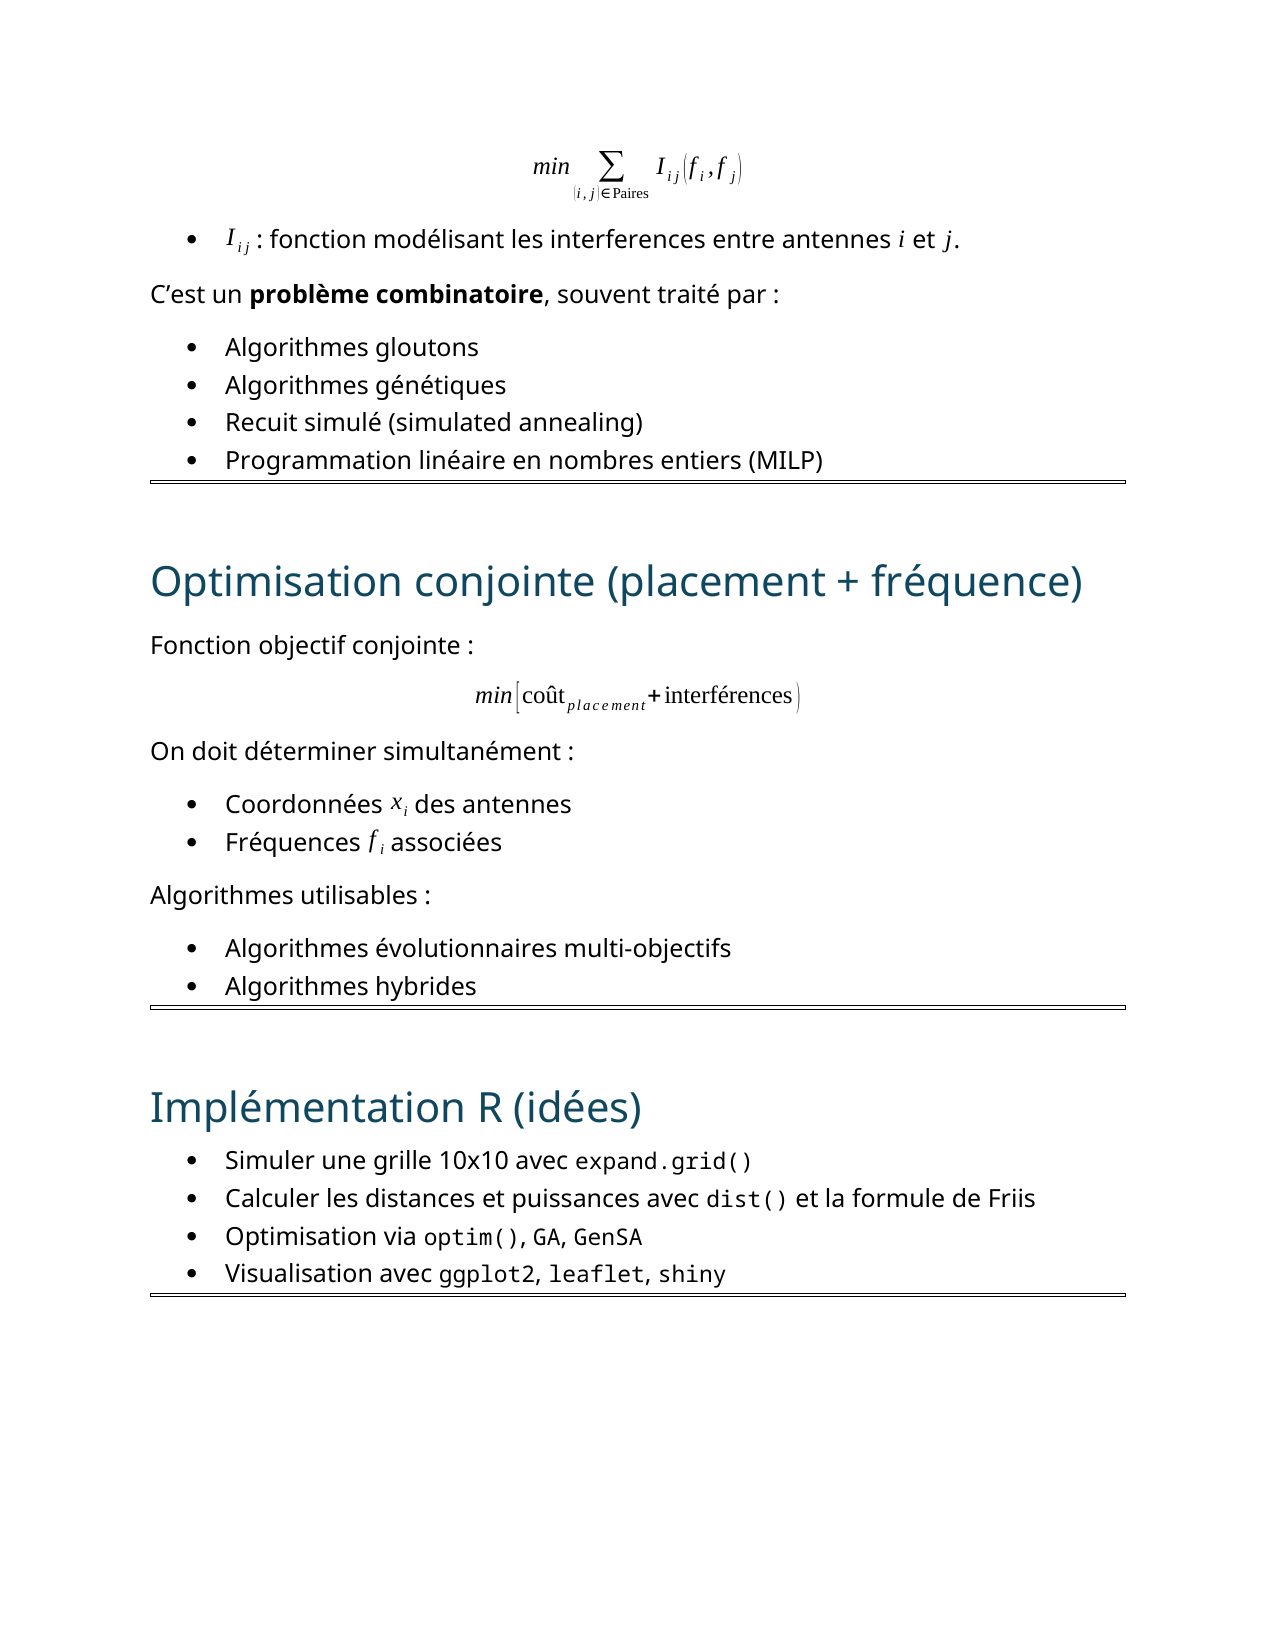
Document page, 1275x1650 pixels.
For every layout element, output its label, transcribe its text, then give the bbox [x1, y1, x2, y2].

list Algorithmes gloutons [187, 329, 1125, 363]
list : fonction modélisant les interferences entre antennes et . [187, 221, 1125, 258]
list Algorithmes hybrides [187, 968, 1125, 1002]
list Simuler une grille 10x10 avec expand.grid() [187, 1143, 1125, 1177]
text Algorithmes utilisables : [150, 877, 1125, 912]
list Visualisation avec ggplot2, leaflet, shiny [187, 1256, 1125, 1290]
text C’est un problème combinatoire, souvent traité par : [150, 277, 1125, 311]
subtitle Implémentation R (idées) [150, 1077, 1125, 1134]
list Fréquences associées [187, 825, 1125, 859]
list Programmation linéaire en nombres entiers (MILP) [187, 443, 1125, 477]
list Algorithmes évolutionnaires multi-objectifs [187, 930, 1125, 964]
text Fonction objectif conjointe : [150, 628, 1125, 662]
list Algorithmes génétiques [187, 367, 1125, 401]
list Optimisation via optim(), GA, GenSA [187, 1218, 1125, 1252]
list Recuit simulé (simulated annealing) [187, 405, 1125, 439]
list Coordonnées des antennes [187, 787, 1125, 821]
list Calculer les distances et puissances avec dist() et la formule de Friis [187, 1180, 1125, 1214]
text On doit déterminer simultanément : [150, 734, 1125, 768]
subtitle Optimisation conjointe (placement + fréquence) [150, 552, 1125, 609]
